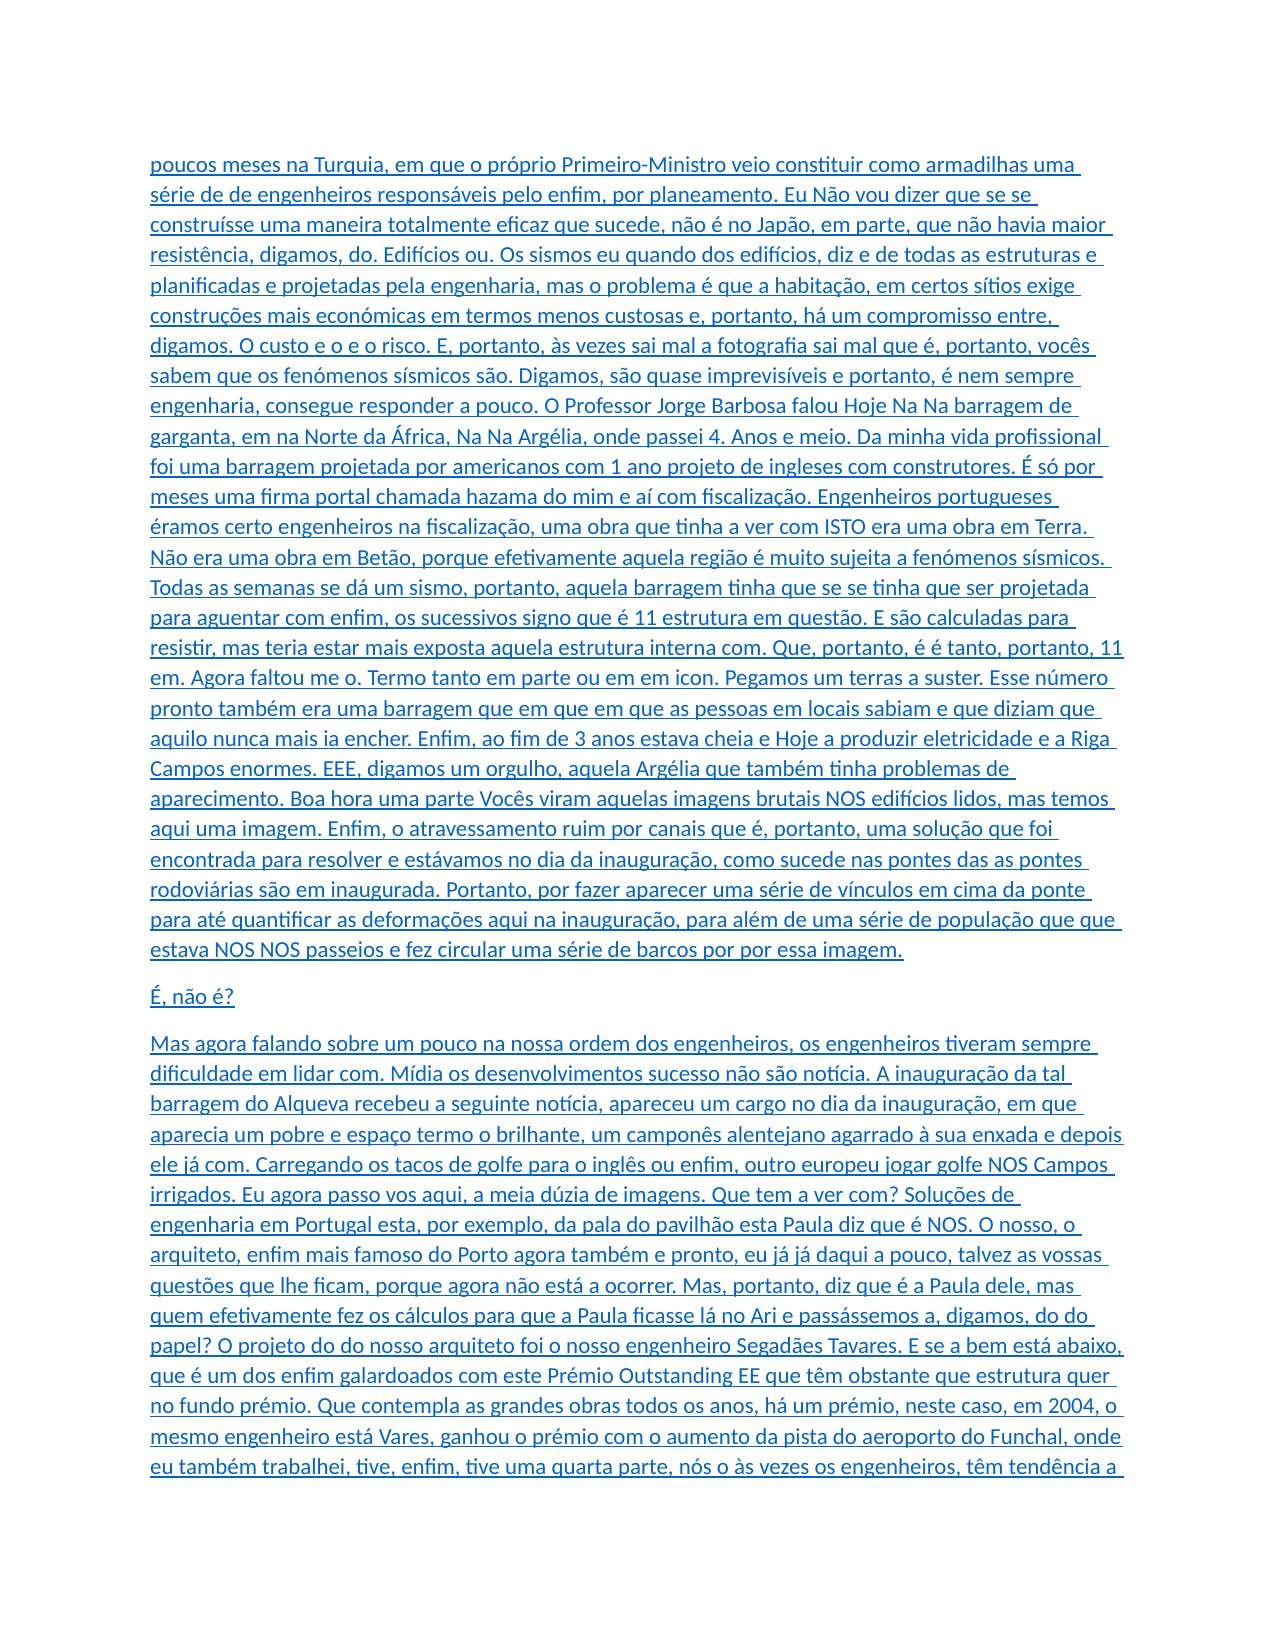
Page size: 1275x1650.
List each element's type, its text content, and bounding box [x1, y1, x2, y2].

text É, não é? [150, 982, 1125, 1010]
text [150, 1029, 1125, 1480]
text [150, 150, 1125, 963]
